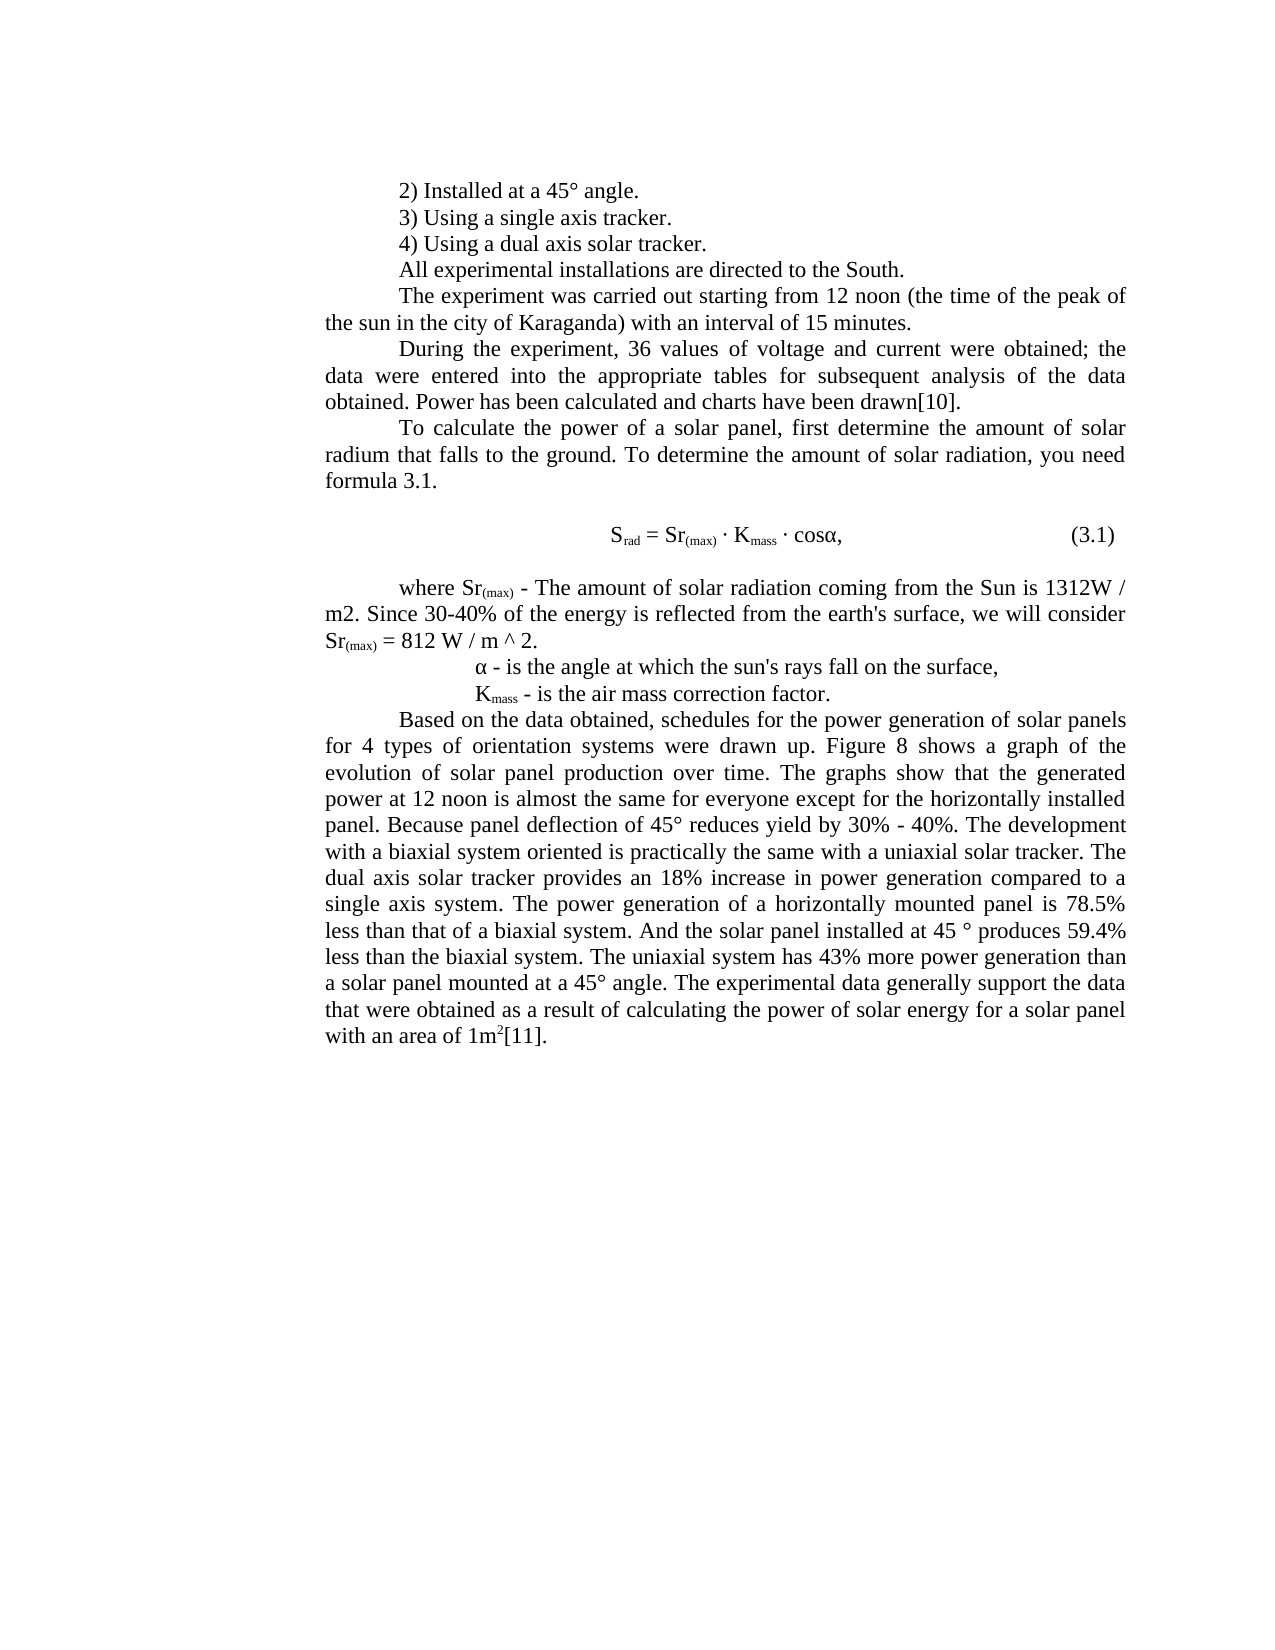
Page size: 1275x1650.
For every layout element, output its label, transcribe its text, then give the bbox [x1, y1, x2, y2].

text To calculate the power of a solar panel, first determine the amount of solar radium that falls to the ground. To determine the amount of solar radiation, you need formula 3.1. [325, 414, 1127, 493]
text During the experiment, 36 values ​​of voltage and current were obtained; the data were entered into the appropriate tables for subsequent analysis of the data obtained. Power has been calculated and charts have been drawn[10]. [325, 335, 1127, 414]
text 2) Installed at a 45° angle. [325, 177, 1127, 203]
text 3) Using a single axis tracker. [325, 203, 1127, 230]
text All experimental installations are directed to the South. [325, 256, 1127, 283]
text 4) Using a dual axis solar tracker. [325, 230, 1127, 256]
text Based on the data obtained, schedules for the power generation of solar panels for 4 types of orientation systems were drawn up. Figure 8 shows a graph of the evolution of solar panel production over time. The graphs show that the generated power at 12 noon is almost the same for everyone except for the horizontally installed panel. Because panel deflection of 45° reduces yield by 30% - 40%. The development with a biaxial system oriented is practically the same with a uniaxial solar tracker. The dual axis solar tracker provides an 18% increase in power generation compared to a single axis system. The power generation of a horizontally mounted panel is 78.5% less than that of a biaxial system. And the solar panel installed at 45 ° produces 59.4% less than the biaxial system. The uniaxial system has 43% more power generation than a solar panel mounted at a 45° angle. The experimental data generally support the data that were obtained as a result of calculating the power of solar energy for a solar panel with an area of ​​1m2[11]. [325, 706, 1127, 1048]
text Srad = Sr(max) ∙ Kmass ∙ cosα, (3.1) [325, 521, 1127, 548]
text The experiment was carried out starting from 12 noon (the time of the peak of the sun in the city of Karaganda) with an interval of 15 minutes. [325, 283, 1127, 335]
text α - is the angle at which the sun's rays fall on the surface, [400, 653, 1127, 679]
text where Sr(max) - The amount of solar radiation coming from the Sun is 1312W / m2. Since 30-40% of the energy is reflected from the earth's surface, we will consider Sr(max) = 812 W / m ^ 2. [325, 574, 1127, 653]
text Kmass - is the air mass correction factor. [400, 679, 1127, 706]
